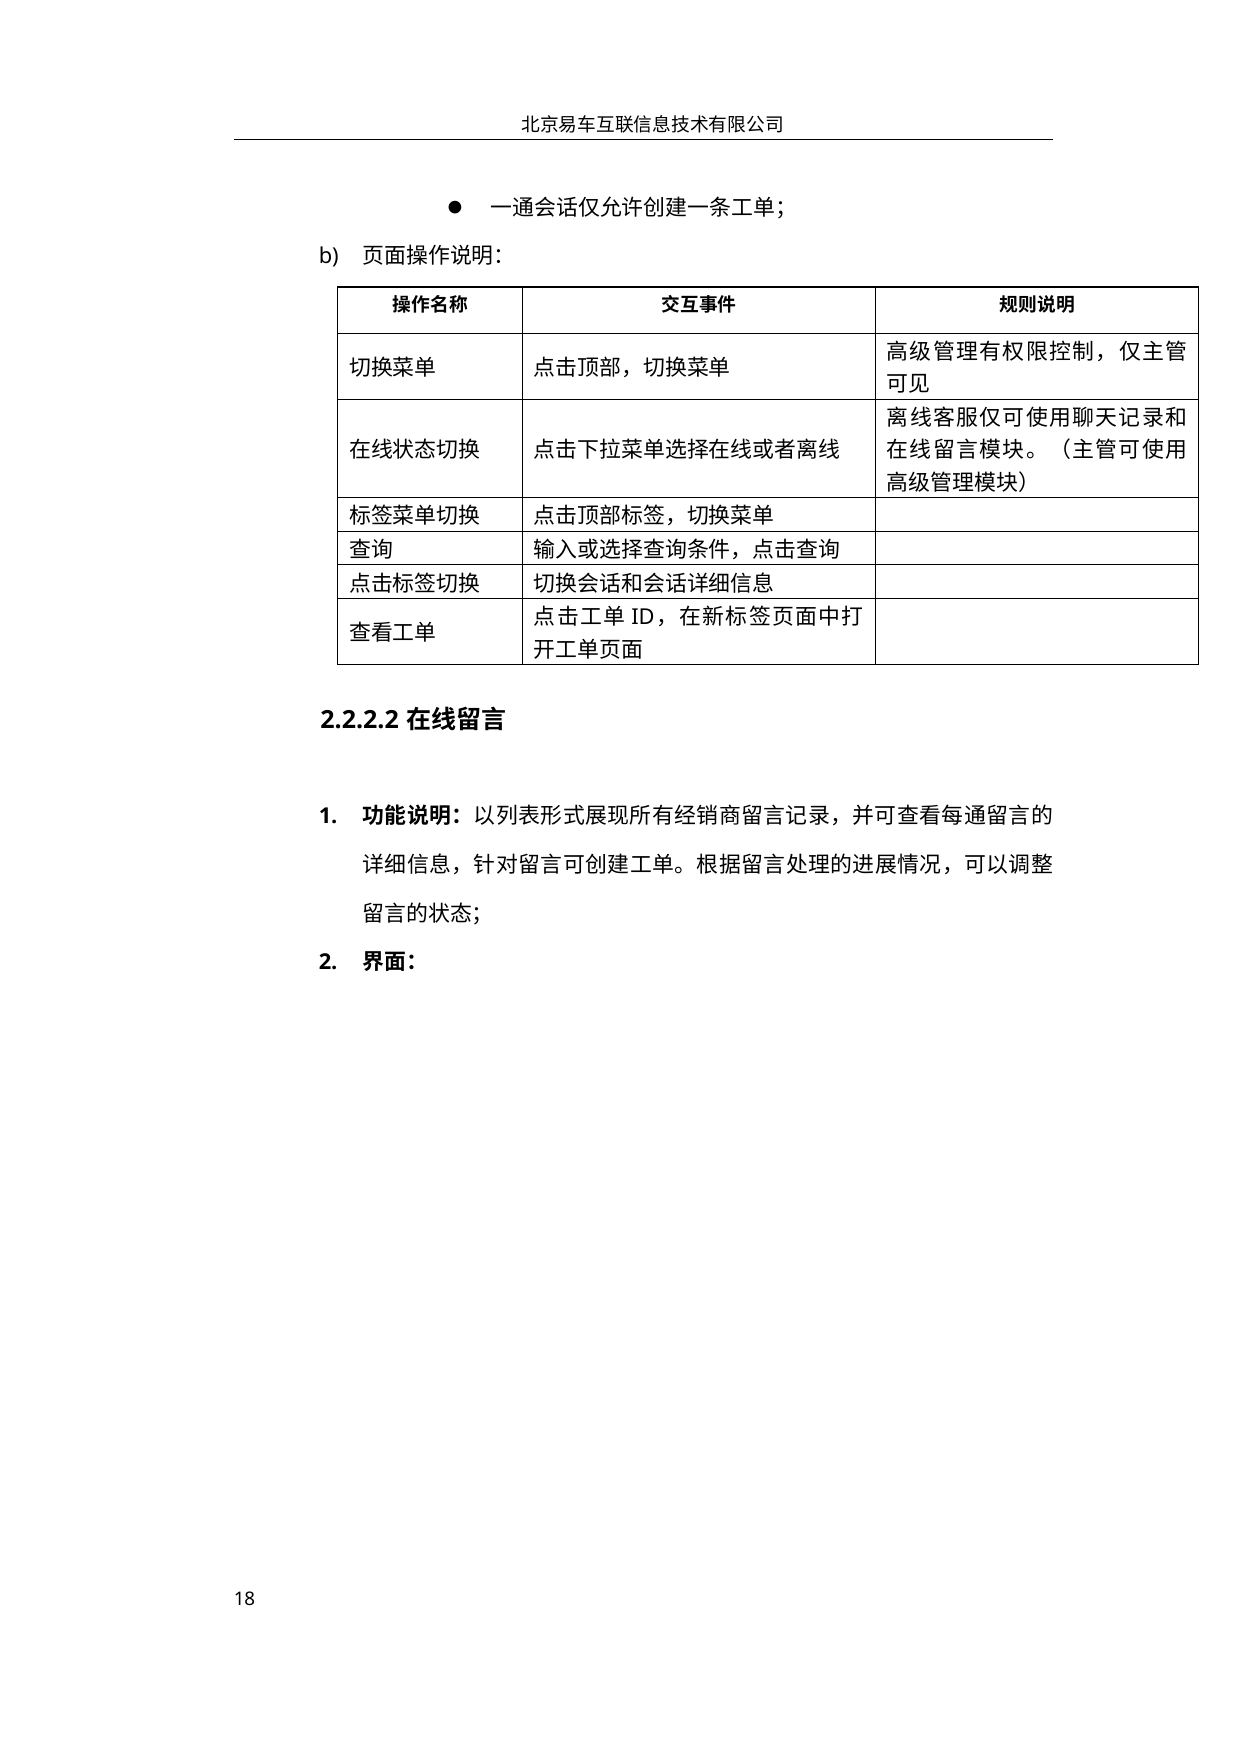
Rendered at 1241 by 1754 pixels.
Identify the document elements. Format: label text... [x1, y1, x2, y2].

subtitle 在线留言 [320, 686, 1030, 751]
table_cell [876, 532, 1198, 564]
list 页面操作说明： [318, 238, 1053, 271]
table_cell 切换会话和会话详细信息 [523, 565, 875, 598]
list 一通会话仅允许创建一条工单； [447, 190, 1053, 222]
table_cell 点击工单ID，在新标签页面中打开工单页面 [523, 599, 875, 664]
list 功能说明：以列表形式展现所有经销商留言记录，并可查看每通留言的详细信息，针对留言可创建工单。根据留言处理的进展情况，可以调整留言的状态； [318, 798, 1053, 928]
table_cell 高级管理有权限控制，仅主管可见 [876, 334, 1198, 398]
table_cell 点击下拉菜单选择在线或者离线 [523, 400, 875, 497]
table_cell 查看工单 [338, 599, 522, 664]
table_cell 点击顶部标签，切换菜单 [523, 498, 875, 531]
table_cell 点击顶部，切换菜单 [523, 334, 875, 398]
table_cell 输入或选择查询条件，点击查询 [523, 532, 875, 564]
table_header 操作名称 [338, 288, 522, 332]
table_cell 点击标签切换 [338, 565, 522, 598]
table_cell 离线客服仅可使用聊天记录和在线留言模块。（主管可使用高级管理模块） [876, 400, 1198, 497]
table_cell 在线状态切换 [338, 400, 522, 497]
table_header 规则说明 [876, 288, 1198, 332]
table_cell [876, 599, 1198, 664]
table_cell 切换菜单 [338, 334, 522, 398]
list 界面： [318, 944, 1053, 976]
table_cell [876, 565, 1198, 598]
table_cell [876, 498, 1198, 531]
table_cell 标签菜单切换 [338, 498, 522, 531]
table_cell 查询 [338, 532, 522, 564]
table_header 交互事件 [523, 288, 875, 332]
